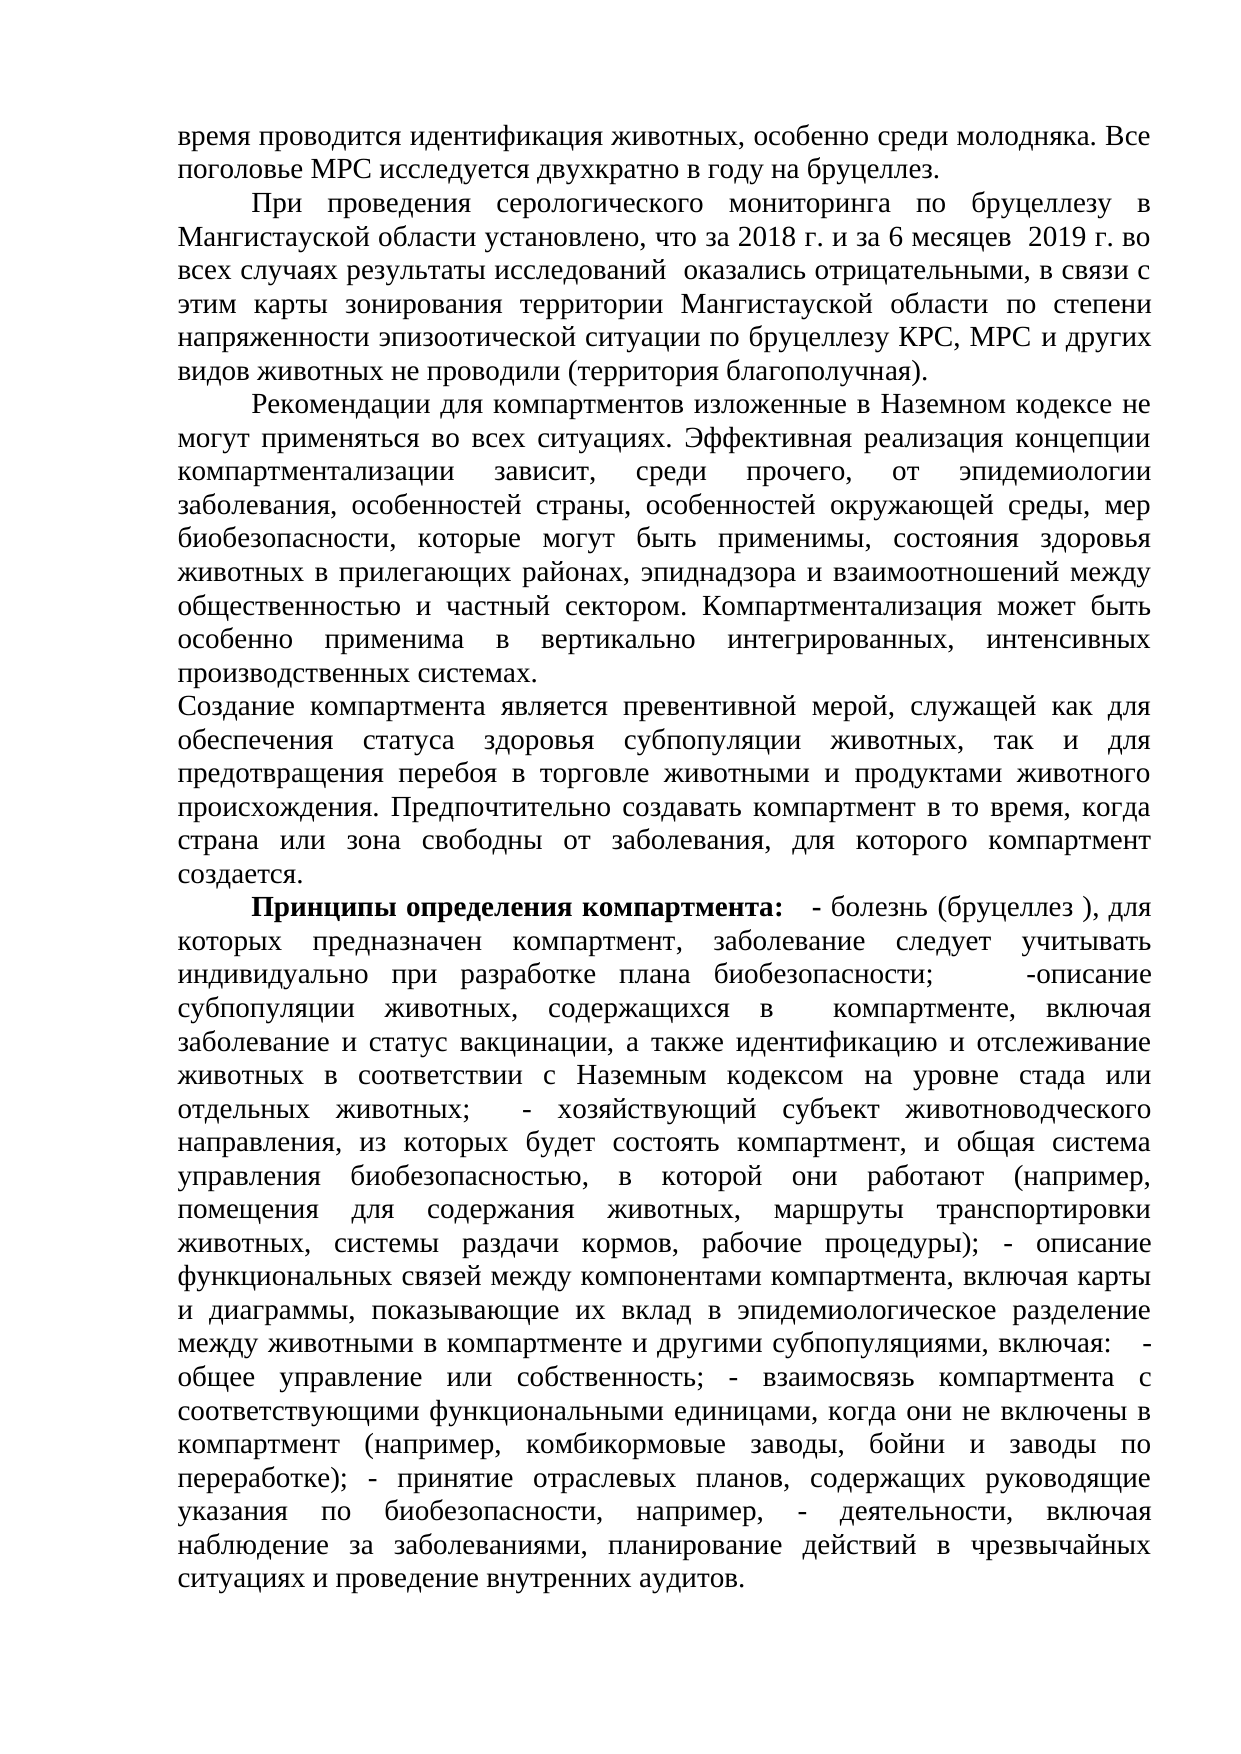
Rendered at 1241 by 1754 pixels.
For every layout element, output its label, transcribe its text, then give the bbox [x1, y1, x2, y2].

text При проведения серологического мониторинга по бруцеллезу в Мангистауской области установлено, что за 2018 г. и за 6 месяцев 2019 г. во всех случаях результаты исследований оказались отрицательными, в связи с этим карты зонирования территории Мангистауской области по степени напряженности эпизоотической ситуации по бруцеллезу КРС, МРС и других видов животных не проводили (территория благополучная). [177, 185, 1152, 386]
text Создание компартмента является превентивной мерой, служащей как для обеспечения статуса здоровья субпопуляции животных, так и для предотвращения перебоя в торговле животными и продуктами животного происхождения. Предпочтительно создавать компартмент в то время, когда страна или зона свободны от заболевания, для которого компартмент создается. [177, 688, 1152, 889]
text Принципы определения компартмента: - болезнь (бруцеллез ), для которых предназначен компартмент, заболевание следует учитывать индивидуально при разработке плана биобезопасности; -описание субпопуляции животных, содержащихся в компартменте, включая заболевание и статус вакцинации, а также идентификацию и отслеживание животных в соответствии с Наземным кодексом на уровне стада или отдельных животных; - хозяйствующий субъект животноводческого направления, из которых будет состоять компартмент, и общая система управления биобезопасностью, в которой они работают (например, помещения для содержания животных, маршруты транспортировки животных, системы раздачи кормов, рабочие процедуры); - описание функциональных связей между компонентами компартмента, включая карты и диаграммы, показывающие их вклад в эпидемиологическое разделение между животными в компартменте и другими субпопуляциями, включая: - общее управление или собственность; - взаимосвязь компартмента с соответствующими функциональными единицами, когда они не включены в компартмент (например, комбикормовые заводы, бойни и заводы по переработке); - принятие отраслевых планов, содержащих руководящие указания по биобезопасности, например, - деятельности, включая наблюдение за заболеваниями, планирование действий в чрезвычайных ситуациях и проведение внутренних аудитов. [177, 889, 1152, 1594]
text Рекомендации для компартментов изложенные в Наземном кодексе не могут применяться во всех ситуациях. Эффективная реализация концепции компартментализации зависит, среди прочего, от эпидемиологии заболевания, особенностей страны, особенностей окружающей среды, мер биобезопасности, которые могут быть применимы, состояния здоровья животных в прилегающих районах, эпиднадзора и взаимоотношений между общественностью и частный сектором. Компартментализация может быть особенно применима в вертикально интегрированных, интенсивных производственных системах. [177, 386, 1152, 688]
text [177, 118, 1152, 185]
